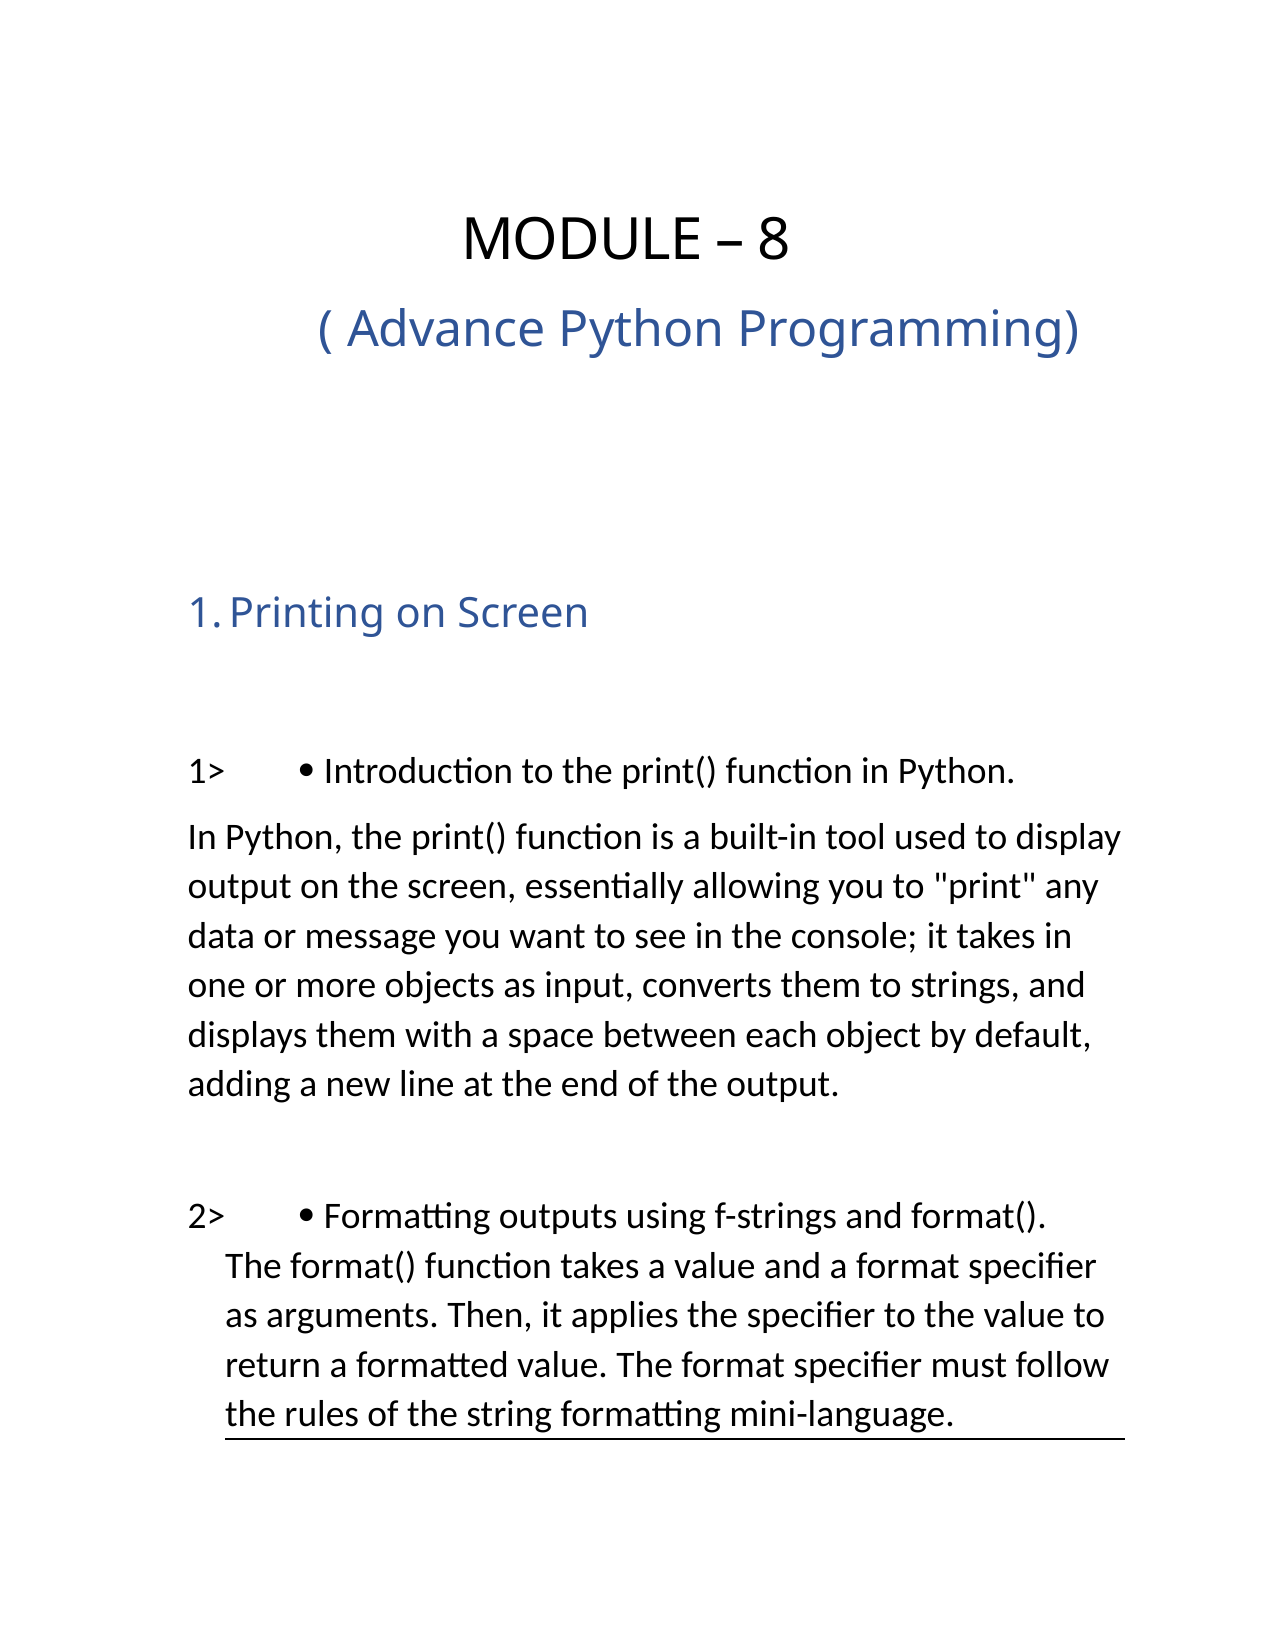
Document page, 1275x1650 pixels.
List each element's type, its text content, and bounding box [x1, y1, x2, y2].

text In Python, the print() function is a built-in tool used to display output on the screen, essentially allowing you to "print" any data or message you want to see in the console; it takes in one or more objects as input, converts them to strings, and displays them with a space between each object by default, adding a new line at the end of the output. [187, 813, 1125, 1106]
list The format() function takes a value and a format specifier as arguments. Then, it applies the specifier to the value to return a formatted value. The format specifier must follow the rules of the string formatting mini-language. [225, 1242, 1125, 1438]
list Introduction to the print() function in Python. [187, 747, 1125, 792]
list Formatting outputs using f-strings and format(). [187, 1192, 1125, 1238]
subtitle ( Advance Python Programming) [150, 293, 1125, 361]
subtitle Printing on Screen [187, 583, 1125, 640]
title MODULE – 8 [150, 197, 1125, 276]
